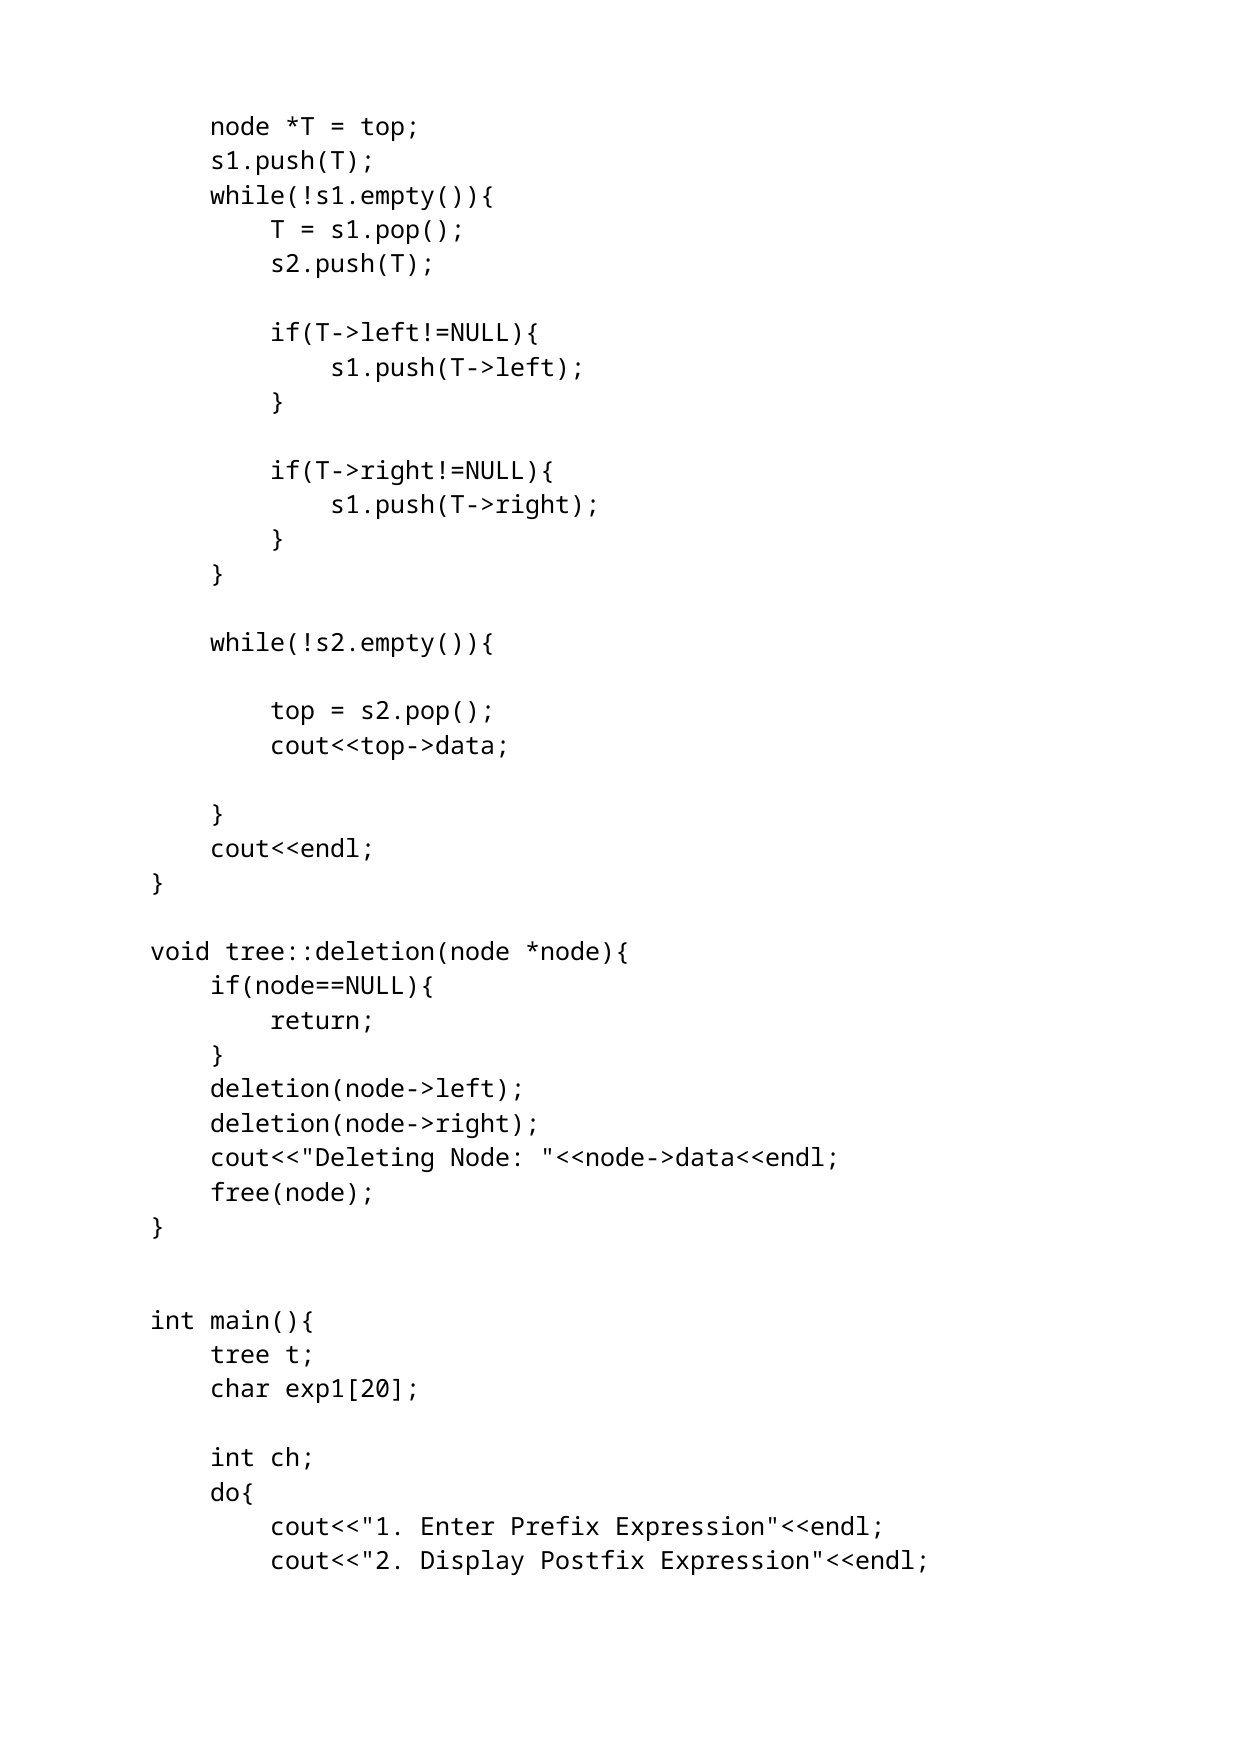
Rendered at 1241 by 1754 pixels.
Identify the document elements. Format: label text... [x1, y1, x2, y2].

text deletion(node->right); [150, 1105, 1090, 1139]
text } [150, 521, 1090, 555]
text void tree::deletion(node *node){ [150, 933, 1090, 968]
text tree t; [150, 1336, 1090, 1371]
text } [150, 383, 1090, 418]
text cout<<endl; [150, 830, 1090, 864]
text } [150, 555, 1090, 589]
text T = s1.pop(); [150, 211, 1090, 246]
text s1.push(T->right); [150, 486, 1090, 521]
text char exp1[20]; [150, 1371, 1090, 1405]
text s2.push(T); [150, 246, 1090, 280]
text if(T->left!=NULL){ [150, 314, 1090, 349]
text } [150, 796, 1090, 830]
text while(!s1.empty()){ [150, 177, 1090, 211]
text cout<<"Deleting Node: "<<node->data<<endl; [150, 1139, 1090, 1174]
text cout<<"2. Display Postfix Expression"<<endl; [150, 1543, 1090, 1577]
text int ch; [150, 1439, 1090, 1474]
text int main(){ [150, 1302, 1090, 1336]
text s1.push(T->left); [150, 349, 1090, 383]
text if(T->right!=NULL){ [150, 452, 1090, 486]
text node *T = top; [150, 108, 1090, 143]
text } [150, 864, 1090, 899]
text } [150, 1208, 1090, 1243]
text top = s2.pop(); [150, 693, 1090, 727]
text cout<<top->data; [150, 727, 1090, 761]
text if(node==NULL){ [150, 968, 1090, 1002]
text } [150, 1036, 1090, 1071]
text cout<<"1. Enter Prefix Expression"<<endl; [150, 1508, 1090, 1543]
text deletion(node->left); [150, 1071, 1090, 1105]
text do{ [150, 1474, 1090, 1508]
text return; [150, 1002, 1090, 1036]
text s1.push(T); [150, 143, 1090, 177]
text free(node); [150, 1174, 1090, 1208]
text while(!s2.empty()){ [150, 624, 1090, 658]
